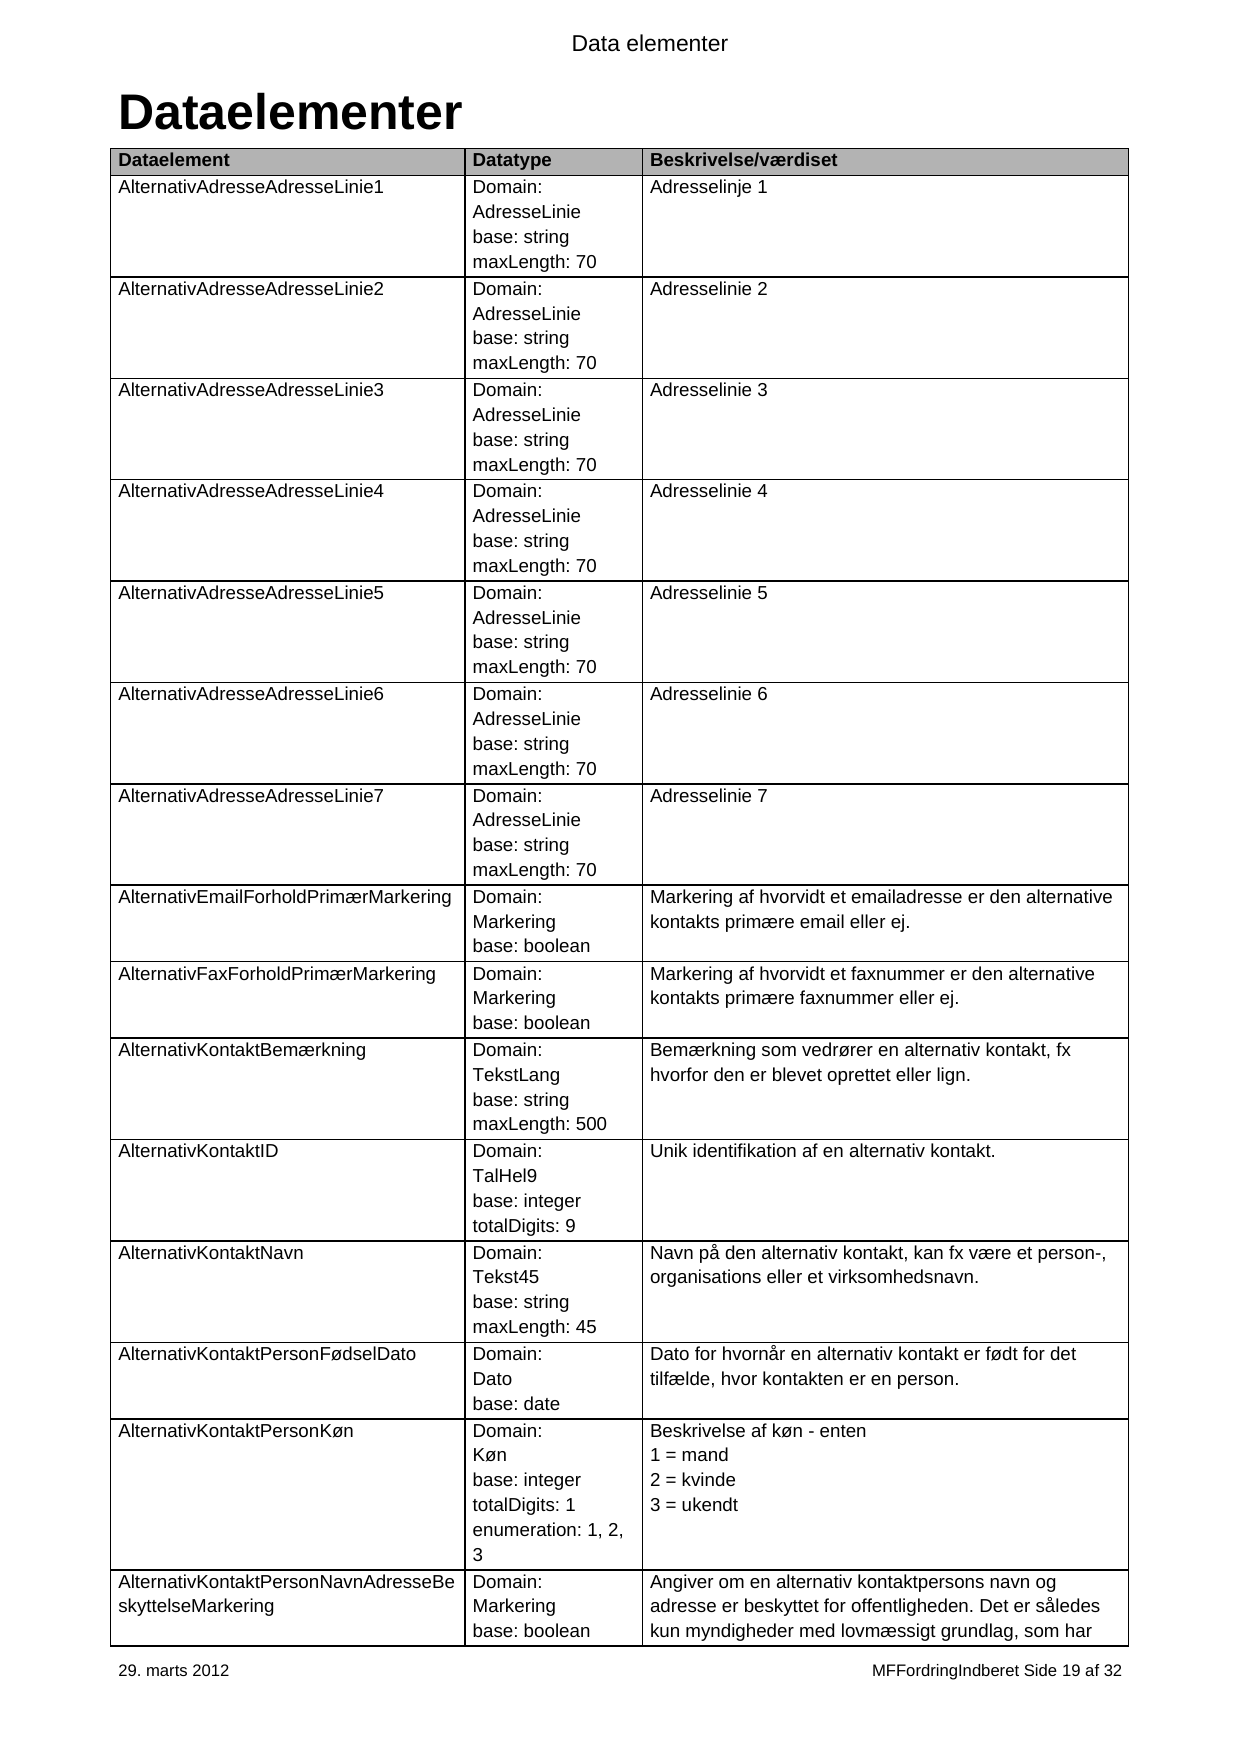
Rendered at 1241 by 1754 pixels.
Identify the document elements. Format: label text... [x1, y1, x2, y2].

table_cell Domain: Markering base: boolean [466, 886, 642, 961]
table_cell AlternativAdresseAdresseLinie1 [111, 176, 464, 276]
table_cell Adresselinie 4 [643, 480, 1128, 580]
table_cell Unik identifikation af en alternativ kontakt. [643, 1140, 1128, 1240]
table_cell Domain: Tekst45 base: string maxLength: 45 [466, 1242, 642, 1341]
table_cell Bemærkning som vedrører en alternativ kontakt, fx hvorfor den er blevet oprettet eller lign. [643, 1039, 1128, 1139]
table_cell Adresselinie 3 [643, 379, 1128, 479]
table_cell AlternativAdresseAdresseLinie5 [111, 582, 464, 681]
table_cell Domain: AdresseLinie base: string maxLength: 70 [466, 480, 642, 580]
text Dataelementer [118, 82, 1181, 140]
table_cell AlternativAdresseAdresseLinie6 [111, 683, 464, 783]
table_cell Adresselinie 5 [643, 582, 1128, 681]
table_cell Navn på den alternativ kontakt, kan fx være et person-, organisations eller et virksomhedsnavn. [643, 1242, 1128, 1341]
table_cell AlternativKontaktPersonFødselDato [111, 1343, 464, 1418]
table_cell AlternativAdresseAdresseLinie7 [111, 785, 464, 884]
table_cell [111, 1571, 464, 1645]
table_cell Domain: AdresseLinie base: string maxLength: 70 [466, 278, 642, 377]
table_cell Adresselinie 6 [643, 683, 1128, 783]
table_cell AlternativEmailForholdPrimærMarkering [111, 886, 464, 961]
table_cell Domain: AdresseLinie base: string maxLength: 70 [466, 379, 642, 479]
table_cell Domain: Markering base: boolean [466, 962, 642, 1037]
table_cell AlternativFaxForholdPrimærMarkering [111, 962, 464, 1037]
table_cell Domain: AdresseLinie base: string maxLength: 70 [466, 785, 642, 884]
table_cell AlternativAdresseAdresseLinie2 [111, 278, 464, 377]
table_cell AlternativAdresseAdresseLinie3 [111, 379, 464, 479]
table_cell AlternativKontaktPersonKøn [111, 1420, 464, 1569]
table_cell AlternativKontaktBemærkning [111, 1039, 464, 1139]
table_header Datatype [466, 149, 642, 175]
table_cell Domain: Dato base: date [466, 1343, 642, 1418]
table_cell Markering af hvorvidt et faxnummer er den alternative kontakts primære faxnummer eller ej. [643, 962, 1128, 1037]
table_cell Domain: TalHel9 base: integer totalDigits: 9 [466, 1140, 642, 1240]
table_cell Adresselinie 2 [643, 278, 1128, 377]
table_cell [643, 1571, 1128, 1645]
table_cell AlternativKontaktID [111, 1140, 464, 1240]
table_cell AlternativAdresseAdresseLinie4 [111, 480, 464, 580]
table_cell Dato for hvornår en alternativ kontakt er født for det tilfælde, hvor kontakten er en person. [643, 1343, 1128, 1418]
table_cell Domain: AdresseLinie base: string maxLength: 70 [466, 683, 642, 783]
table_cell Beskrivelse af køn - enten 1 = mand 2 = kvinde 3 = ukendt [643, 1420, 1128, 1569]
table_cell AlternativKontaktNavn [111, 1242, 464, 1341]
table_cell Domain: AdresseLinie base: string maxLength: 70 [466, 176, 642, 276]
table_cell Domain: Køn base: integer totalDigits: 1 enumeration: 1, 2, 3 [466, 1420, 642, 1569]
table_header Beskrivelse/værdiset [643, 149, 1128, 175]
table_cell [466, 1571, 642, 1645]
table_cell Domain: TekstLang base: string maxLength: 500 [466, 1039, 642, 1139]
table_header Dataelement [111, 149, 464, 175]
table_cell Adresselinie 7 [643, 785, 1128, 884]
table_cell Domain: AdresseLinie base: string maxLength: 70 [466, 582, 642, 681]
table_cell Adresselinje 1 [643, 176, 1128, 276]
table_cell Markering af hvorvidt et emailadresse er den alternative kontakts primære email eller ej. [643, 886, 1128, 961]
